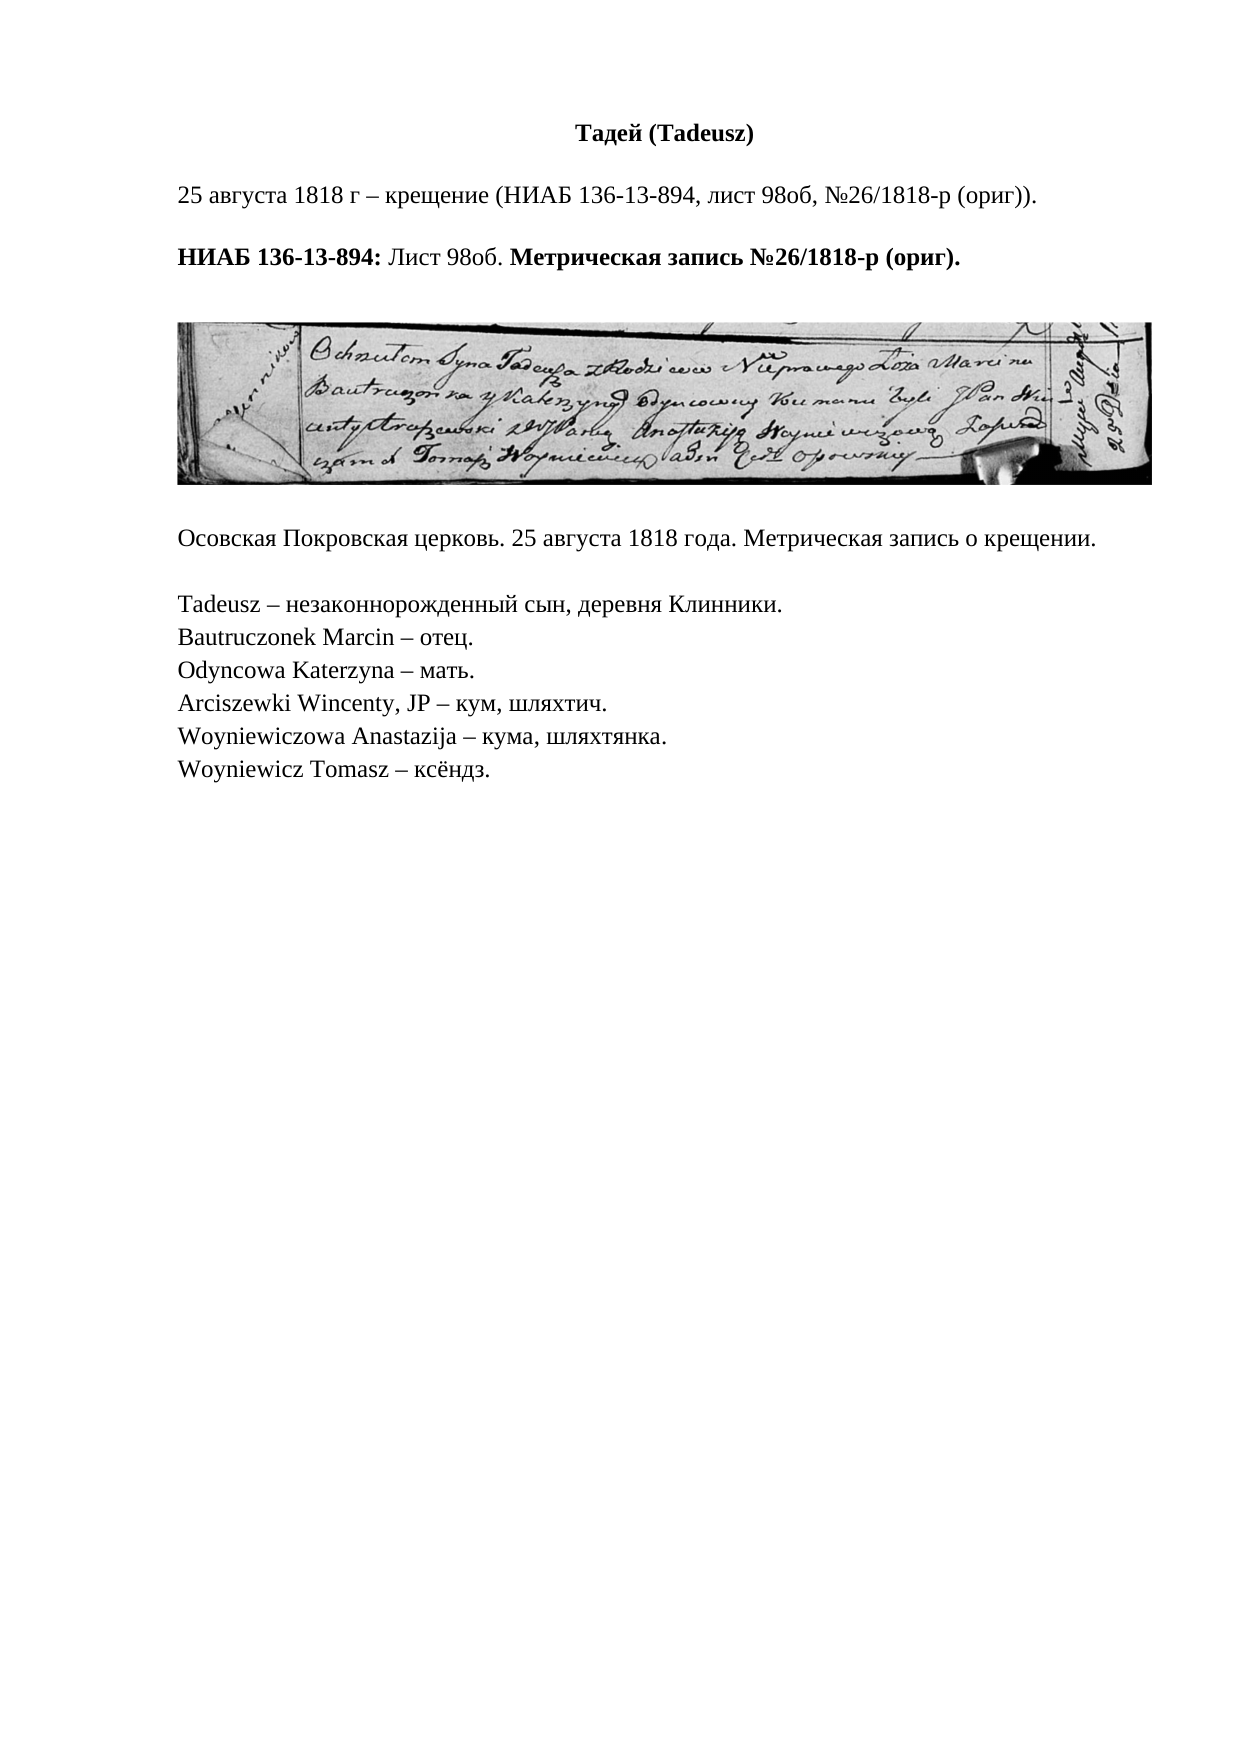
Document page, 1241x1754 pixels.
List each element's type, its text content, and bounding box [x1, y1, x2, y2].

text 25 августа 1818 г – крещение (НИАБ 136-13-894, лист 98об, №26/1818-р (ориг)). [177, 180, 1152, 209]
text Woyniewicz Tomasz – ксёндз. [177, 754, 1152, 783]
text Осовская Покровская церковь. 25 августа 1818 года. Метрическая запись о крещении. [177, 523, 1152, 552]
text Tadeusz – незаконнорожденный сын, деревня Клинники. [177, 589, 1152, 618]
text Woyniewiczowa Anastazija – кума, шляхтянка. [177, 721, 1152, 750]
text Тадей (Tadeusz) [177, 118, 1152, 147]
text Odyncowa Katerzyna – мать. [177, 655, 1152, 684]
text Arciszewki Wincenty, JP – кум, шляхтич. [177, 688, 1152, 717]
text Bautruczonek Marcin – отец. [177, 622, 1152, 651]
text НИАБ 136-13-894: Лист 98об. Метрическая запись №26/1818-р (ориг). [177, 242, 1152, 271]
picture [178, 323, 1151, 484]
